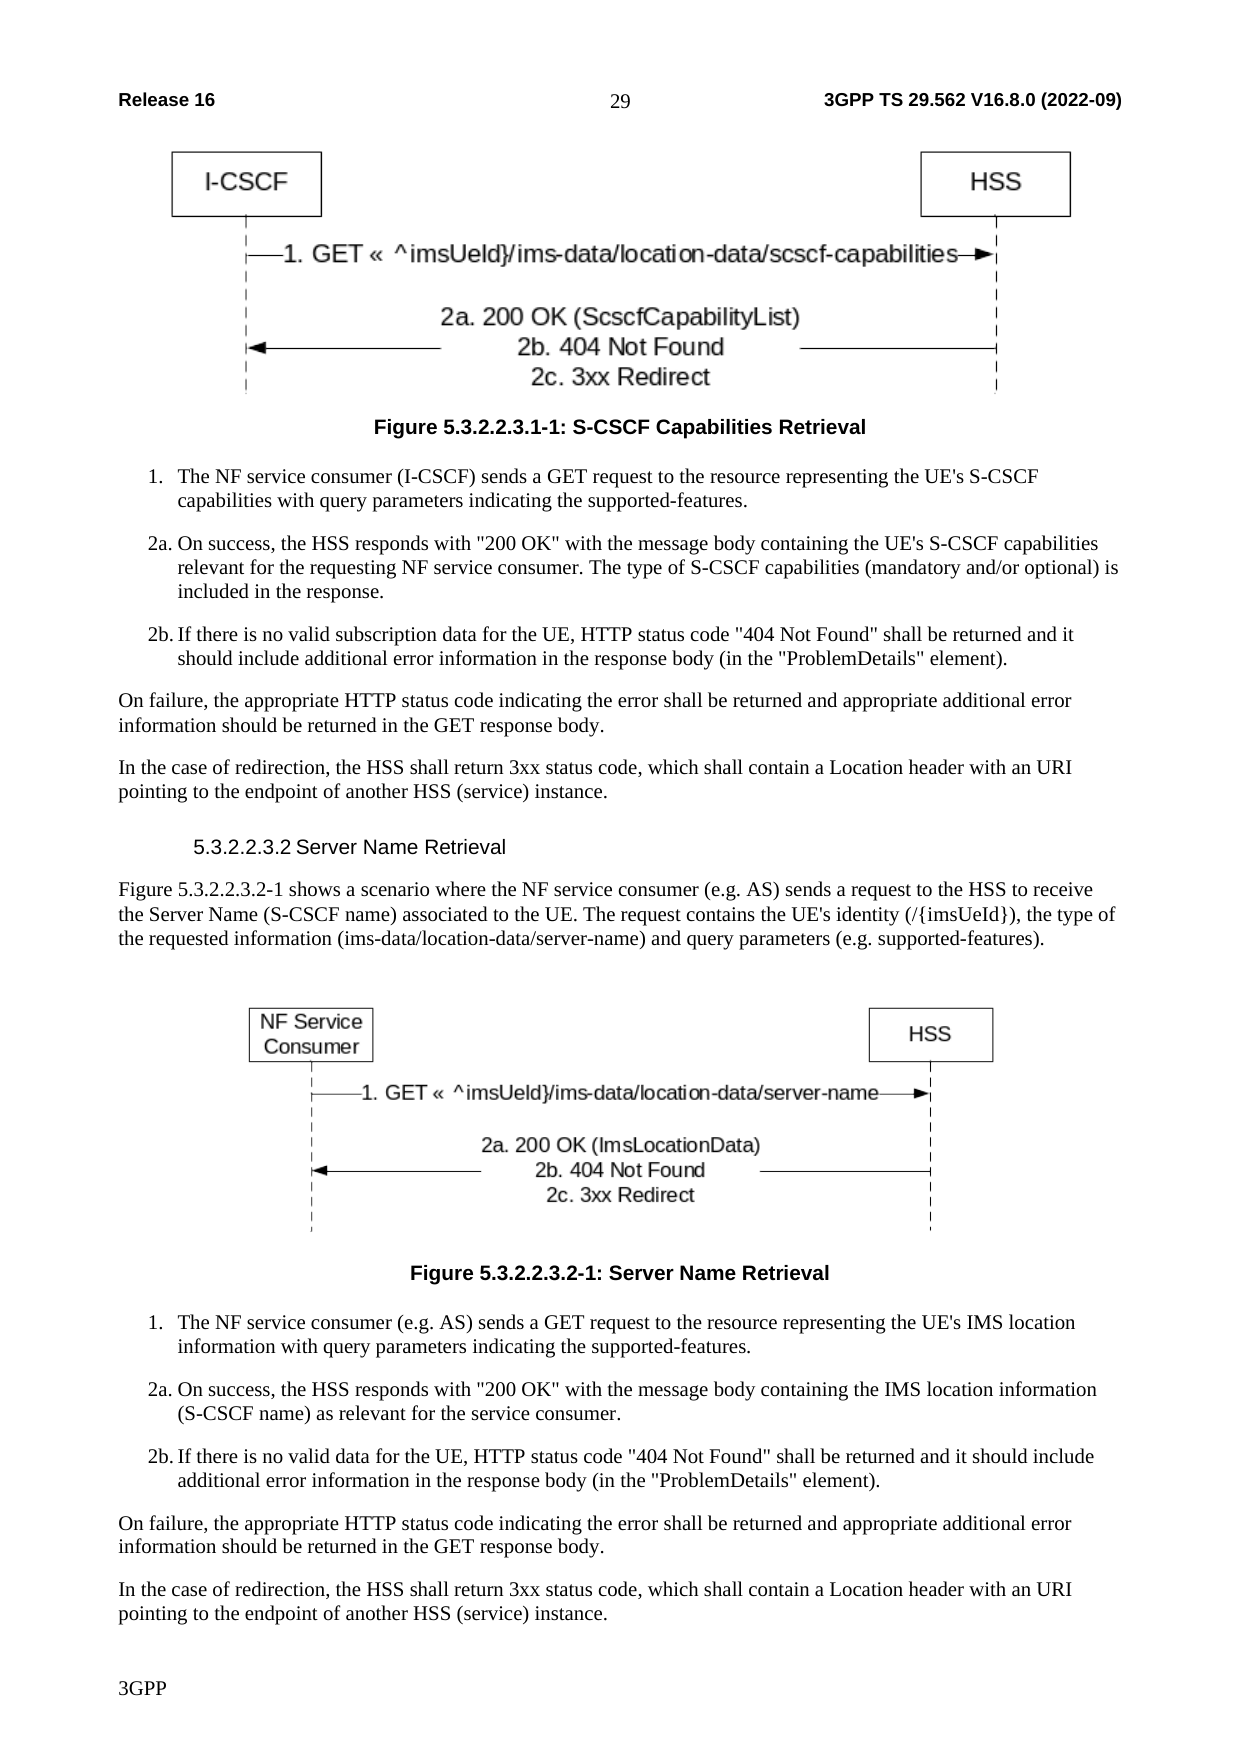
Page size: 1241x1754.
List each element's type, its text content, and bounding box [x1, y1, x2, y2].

text In the case of redirection, the HSS shall return 3xx status code, which shall contain a Location header with an URI pointing to the endpoint of another HSS (service) instance. [118, 755, 1122, 803]
subtitle 5.3.2.2.3.2 Server Name Retrieval [193, 835, 1122, 859]
text Figure 5.3.2.2.3.2-1: Server Name Retrieval [118, 1261, 1122, 1285]
text On failure, the appropriate HTTP status code indicating the error shall be returned and appropriate additional error information should be returned in the GET response body. [118, 688, 1122, 737]
text On failure, the appropriate HTTP status code indicating the error shall be returned and appropriate additional error information should be returned in the GET response body. [118, 1510, 1122, 1558]
text 1. The NF service consumer (I-CSCF) sends a GET request to the resource representing the UE's S-CSCF capabilities with query parameters indicating the supported-features. [148, 464, 1122, 512]
text 2b. If there is no valid data for the UE, HTTP status code "404 Not Found" shall be returned and it should include additional error information in the response body (in the "ProblemDetails" element). [148, 1443, 1122, 1492]
text In the case of redirection, the HSS shall return 3xx status code, which shall contain a Location header with an URI pointing to the endpoint of another HSS (service) instance. [118, 1577, 1122, 1625]
text 1. The NF service consumer (e.g. AS) sends a GET request to the resource representing the UE's IMS location information with query parameters indicating the supported-features. [148, 1310, 1122, 1358]
text 2b. If there is no valid subscription data for the UE, HTTP status code "404 Not Found" shall be returned and it should include additional error information in the response body (in the "ProblemDetails" element). [148, 622, 1122, 670]
text Figure 5.3.2.2.3.1-1: S-CSCF Capabilities Retrieval [118, 415, 1122, 439]
text 2a. On success, the HSS responds with "200 OK" with the message body containing the UE's S-CSCF capabilities relevant for the requesting NF service consumer. The type of S-CSCF capabilities (mandatory and/or optional) is included in the response. [148, 531, 1122, 603]
text Figure 5.3.2.2.3.2-1 shows a scenario where the NF service consumer (e.g. AS) sends a request to the HSS to receive the Server Name (S-CSCF name) associated to the UE. The request contains the UE's identity (/{imsUeId}), the type of the requested information (ims-data/location-data/server-name) and query parameters (e.g. supported-features). [118, 877, 1122, 949]
text 2a. On success, the HSS responds with "200 OK" with the message body containing the IMS location information (S-CSCF name) as relevant for the service consumer. [148, 1377, 1122, 1425]
